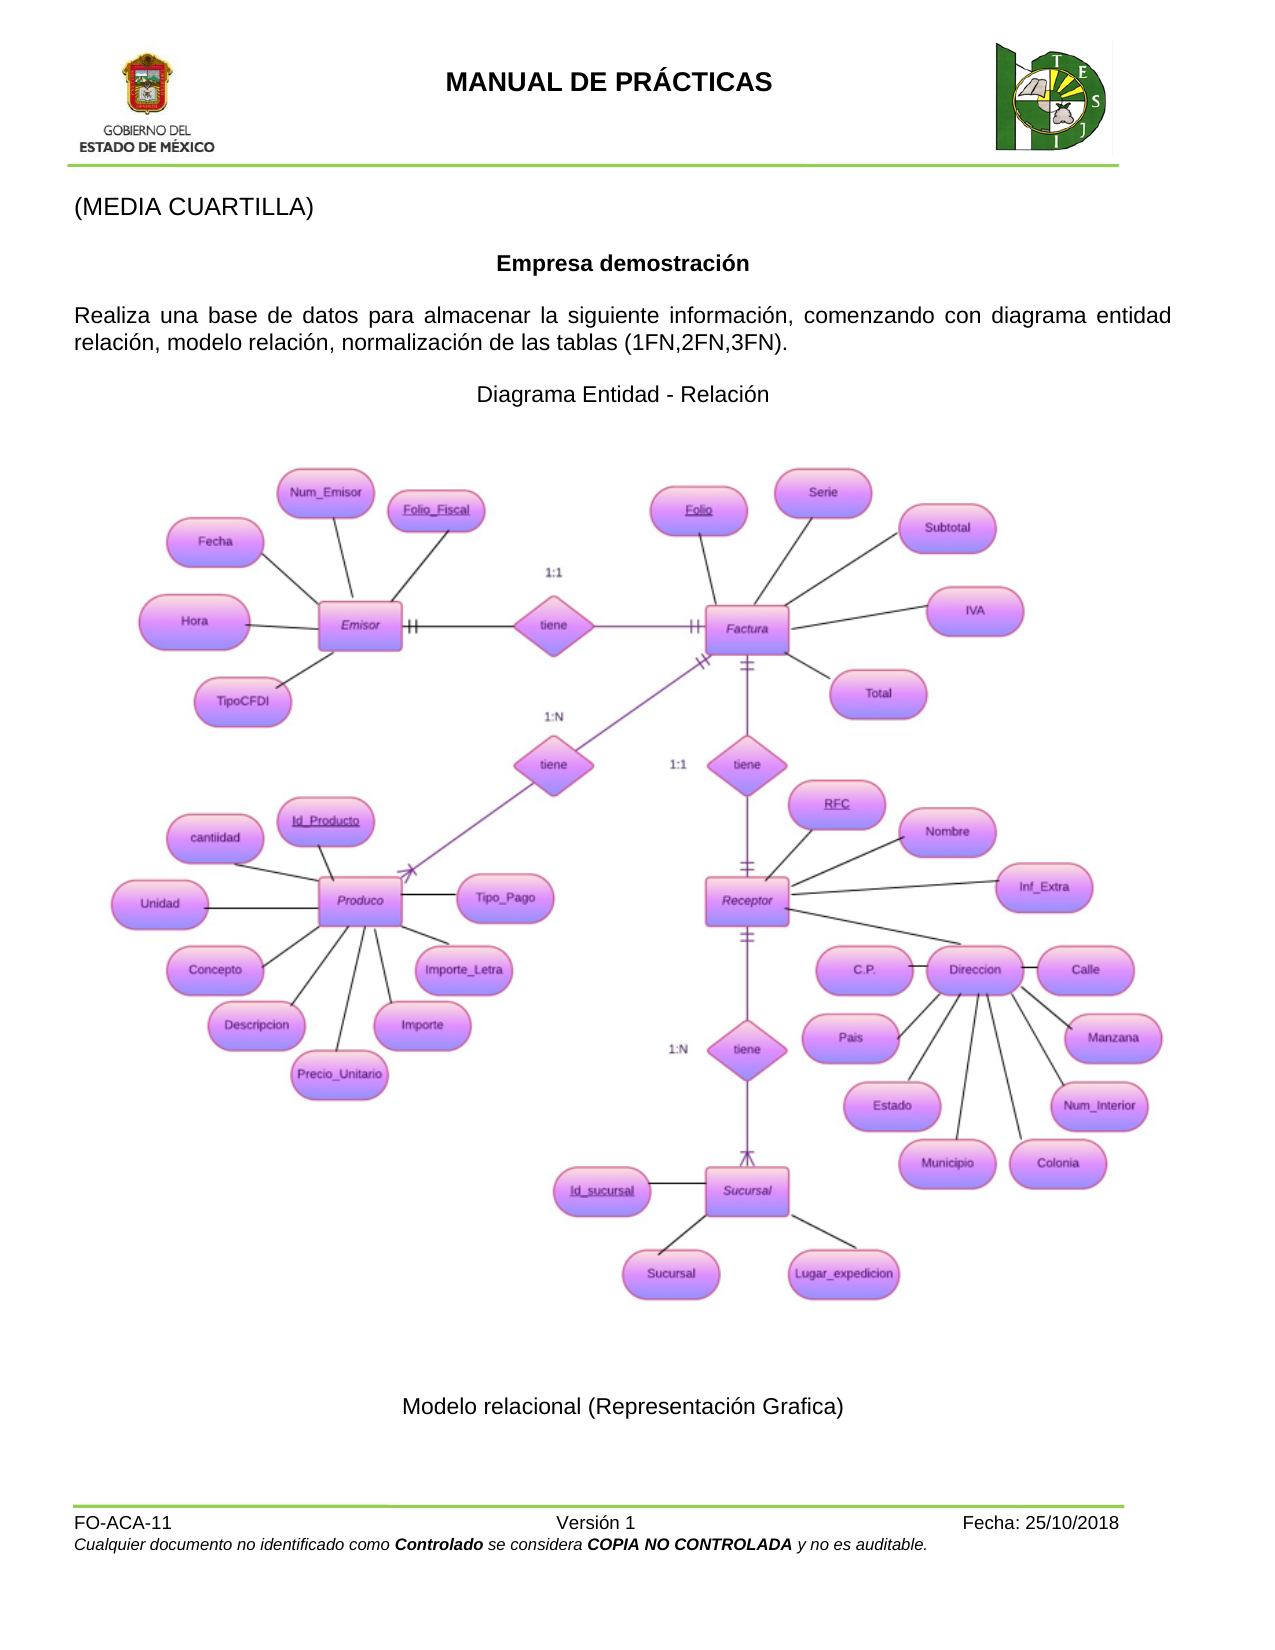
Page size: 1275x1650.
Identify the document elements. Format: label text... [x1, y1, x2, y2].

picture [71, 42, 217, 161]
picture [73, 436, 1172, 1308]
text Modelo relacional (Representación Grafica) [74, 1393, 1172, 1419]
text Empresa demostración [74, 249, 1172, 276]
text Realiza una base de datos para almacenar la siguiente información, comenzando con diagrama entidad relación, modelo relación, normalización de las tablas (1FN,2FN,3FN). [74, 302, 1172, 355]
text (MEDIA CUARTILLA) [74, 192, 1172, 221]
text Diagrama Entidad - Relación [74, 381, 1172, 408]
picture [994, 41, 1113, 157]
